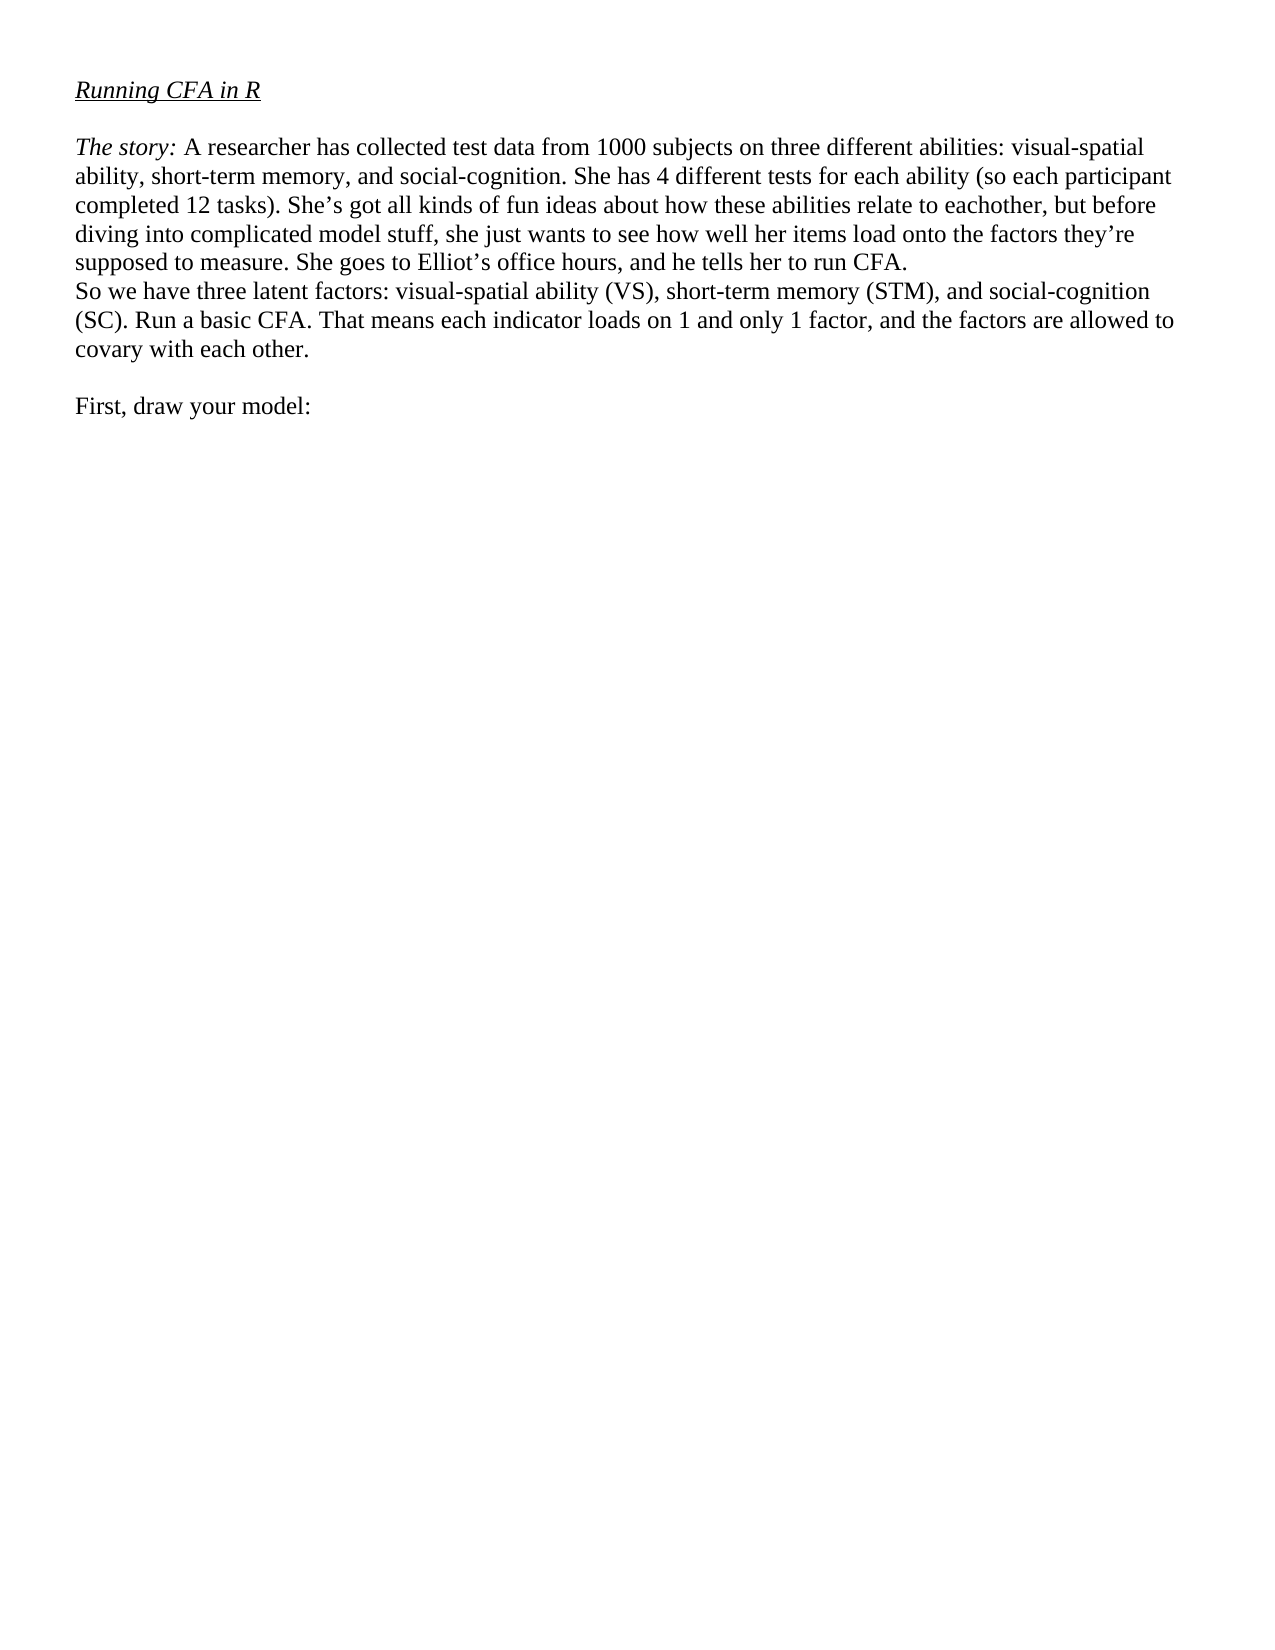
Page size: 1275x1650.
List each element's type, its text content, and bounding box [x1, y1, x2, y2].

text First, draw your model: [75, 391, 1200, 420]
text The story: A researcher has collected test data from 1000 subjects on three different abilities: visual-spatial ability, short-term memory, and social-cognition. She has 4 different tests for each ability (so each participant completed 12 tasks). She’s got all kinds of fun ideas about how these abilities relate to eachother, but before diving into complicated model stuff, she just wants to see how well her items load onto the factors they’re supposed to measure. She goes to Elliot’s office hours, and he tells her to run CFA. [75, 132, 1200, 276]
text So we have three latent factors: visual-spatial ability (VS), short-term memory (STM), and social-cognition (SC). Run a basic CFA. That means each indicator loads on 1 and only 1 factor, and the factors are allowed to covary with each other. [75, 276, 1200, 362]
text Running CFA in R [75, 75, 1200, 104]
